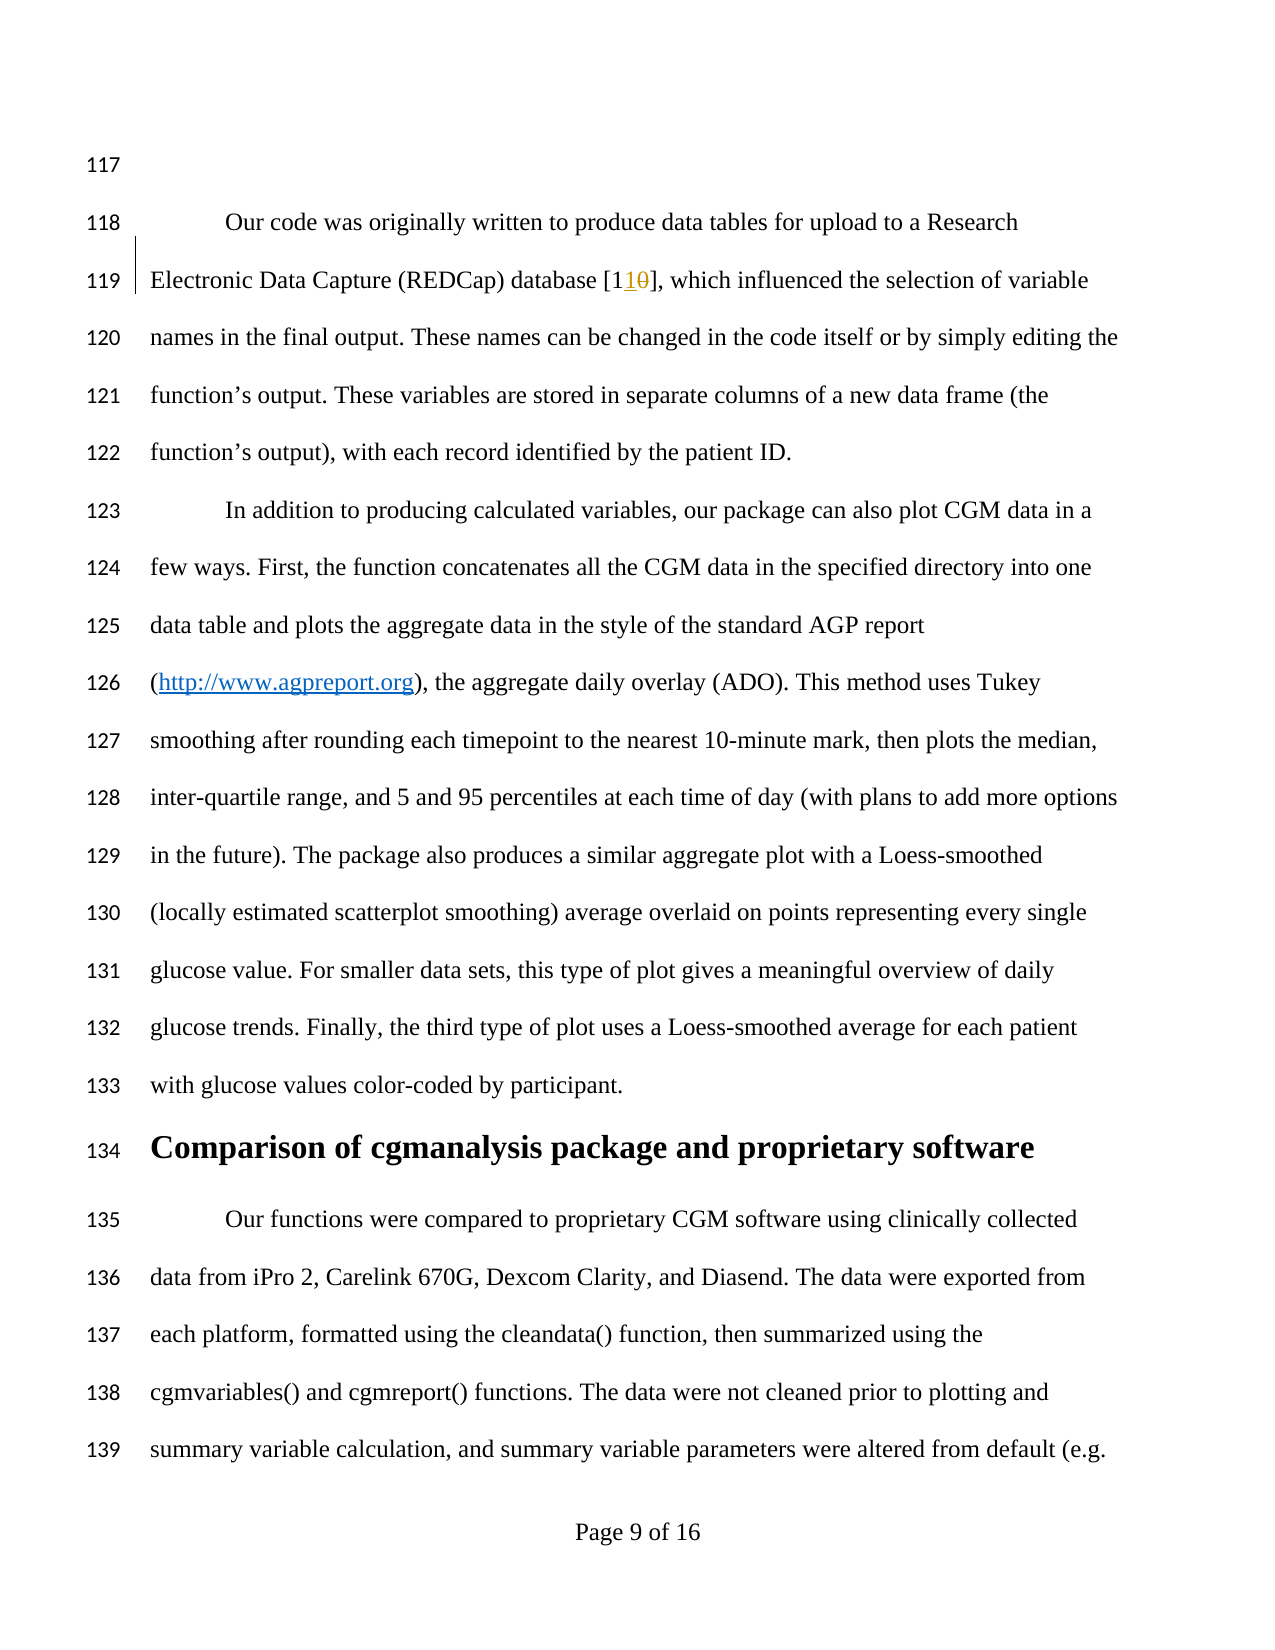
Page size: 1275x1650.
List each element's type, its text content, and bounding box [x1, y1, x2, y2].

text Our code was originally written to produce data tables for upload to a Research Electronic Data Capture (REDCap) database [1], which influenced the selection of variable names in the final output. These names can be changed in the code itself or by simply editing the function’s output. These variables are stored in separate columns of a new data frame (the function’s output), with each record identified by the patient ID. [150, 207, 1125, 466]
text Comparison of cgmanalysis package and proprietary software [150, 1127, 1125, 1166]
text In addition to producing calculated variables, our package can also plot CGM data in a few ways. First, the function concatenates all the CGM data in the specified directory into one data table and plots the aggregate data in the style of the standard AGP report (http://www.agpreport.org), the aggregate daily overlay (ADO). This method uses Tukey smoothing after rounding each timepoint to the nearest 10-minute mark, then plots the median, inter-quartile range, and 5 and 95 percentiles at each time of day (with plans to add more options in the future). The package also produces a similar aggregate plot with a Loess-smoothed (locally estimated scatterplot smoothing) average overlaid on points representing every single glucose value. For smaller data sets, this type of plot gives a meaningful overview of daily glucose trends. Finally, the third type of plot uses a Loess-smoothed average for each patient with glucose values color-coded by participant. [150, 495, 1125, 1099]
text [150, 1204, 1125, 1463]
